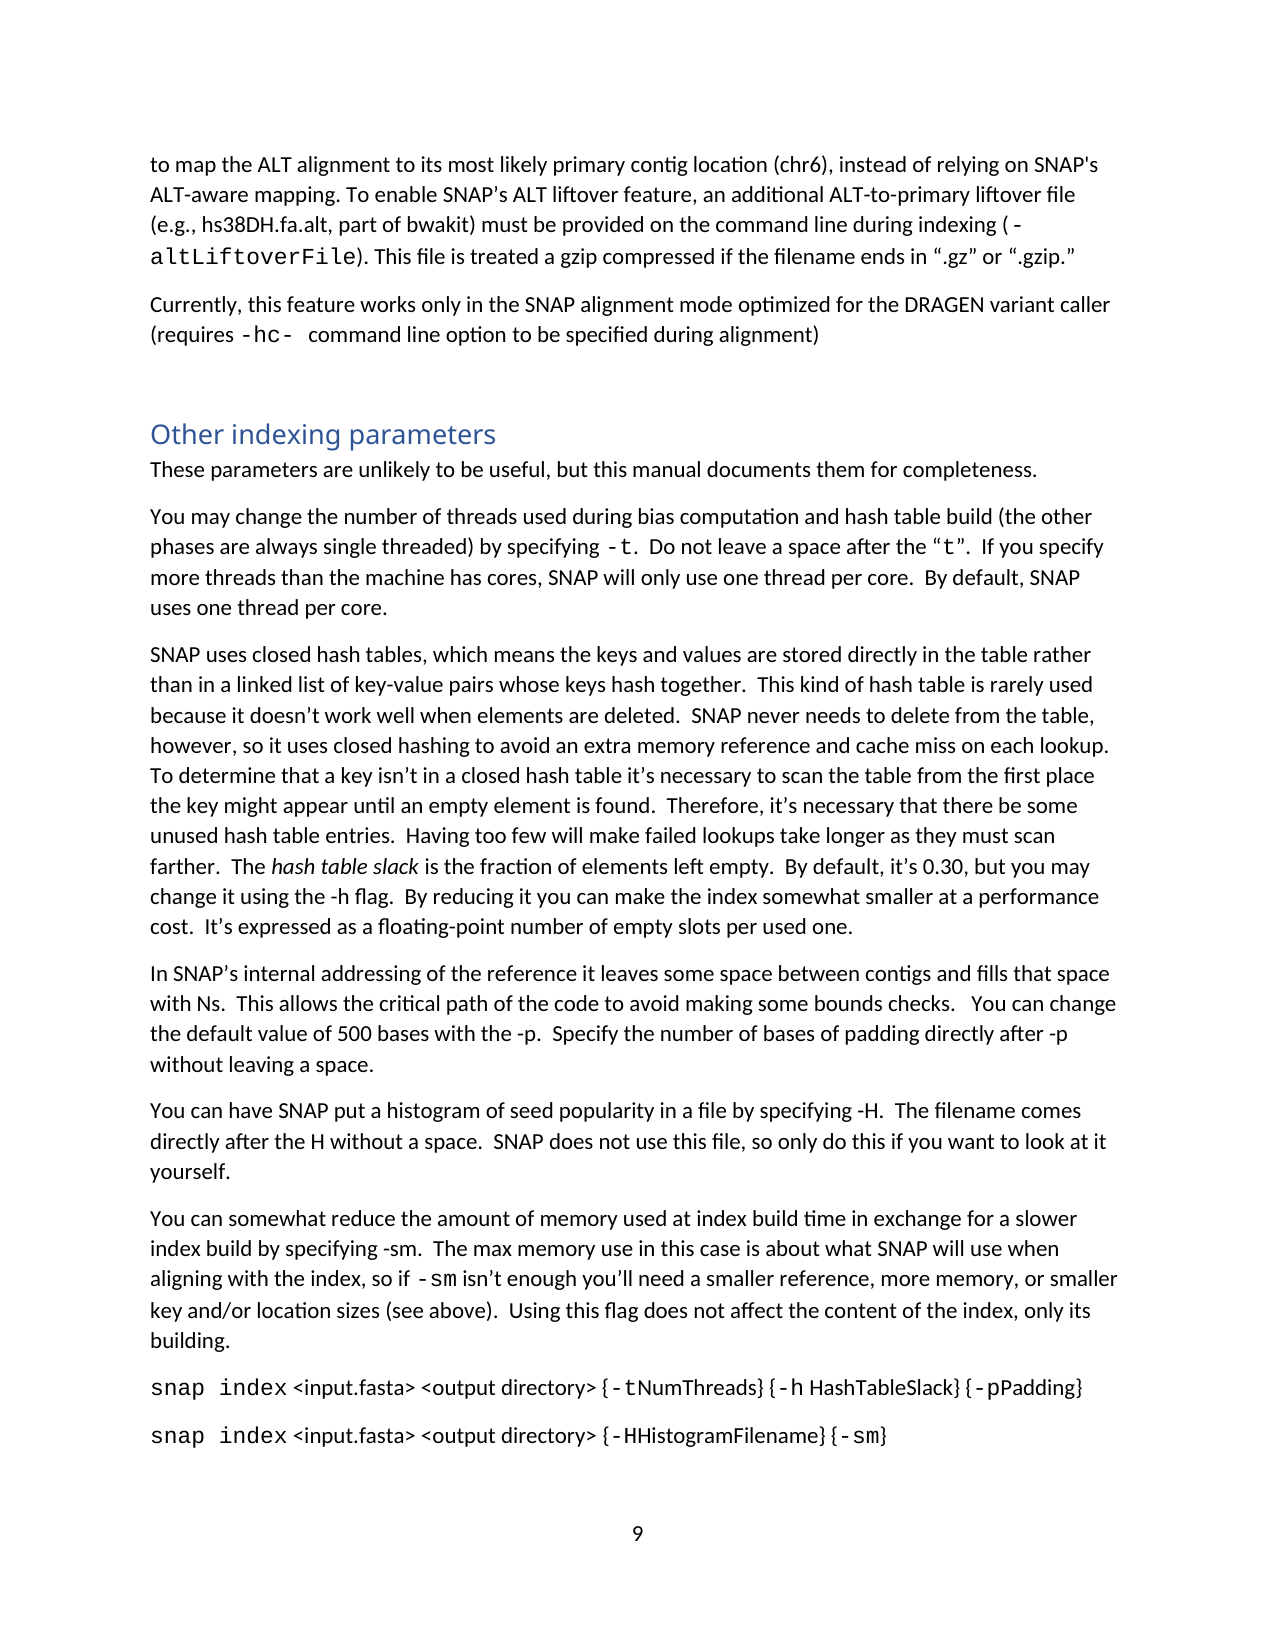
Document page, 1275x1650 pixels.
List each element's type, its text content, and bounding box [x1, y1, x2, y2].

text These parameters are unlikely to be useful, but this manual documents them for completeness. [150, 455, 1125, 483]
subtitle Other indexing parameters [150, 415, 1125, 452]
text You may change the number of threads used during bias computation and hash table build (the other phases are always single threaded) by specifying -t. Do not leave a space after the “t”. If you specify more threads than the machine has cores, SNAP will only use one thread per core. By default, SNAP uses one thread per core. [150, 502, 1125, 622]
text SNAP uses closed hash tables, which means the keys and values are stored directly in the table rather than in a linked list of key-value pairs whose keys hash together. This kind of hash table is rarely used because it doesn’t work well when elements are deleted. SNAP never needs to delete from the table, however, so it uses closed hashing to avoid an extra memory reference and cache miss on each lookup. To determine that a key isn’t in a closed hash table it’s necessary to scan the table from the first place the key might appear until an empty element is found. Therefore, it’s necessary that there be some unused hash table entries. Having too few will make failed lookups take longer as they must scan farther. The hash table slack is the fraction of elements left empty. By default, it’s 0.30, but you may change it using the -h flag. By reducing it you can make the index somewhat smaller at a performance cost. It’s expressed as a floating-point number of empty slots per used one. [150, 640, 1125, 940]
text You can somewhat reduce the amount of memory used at index build time in exchange for a slower index build by specifying -sm. The max memory use in this case is about what SNAP will use when aligning with the index, so if -sm isn’t enough you’ll need a smaller reference, more memory, or smaller key and/or location sizes (see above). Using this flag does not affect the content of the index, only its building. [150, 1204, 1125, 1354]
text In SNAP’s internal addressing of the reference it leaves some space between contigs and fills that space with Ns. This allows the critical path of the code to avoid making some bounds checks. You can change the default value of 500 bases with the -p. Specify the number of bases of padding directly after -p without leaving a space. [150, 959, 1125, 1078]
text snap index <input.fasta> <output directory> {-tNumThreads} {-h HashTableSlack} {-pPadding} [150, 1373, 1125, 1402]
text snap index <input.fasta> <output directory> {-HHistogramFilename} {-sm} [150, 1421, 1125, 1450]
text You can have SNAP put a histogram of seed popularity in a file by specifying -H. The filename comes directly after the H without a space. SNAP does not use this file, so only do this if you want to look at it yourself. [150, 1097, 1125, 1185]
